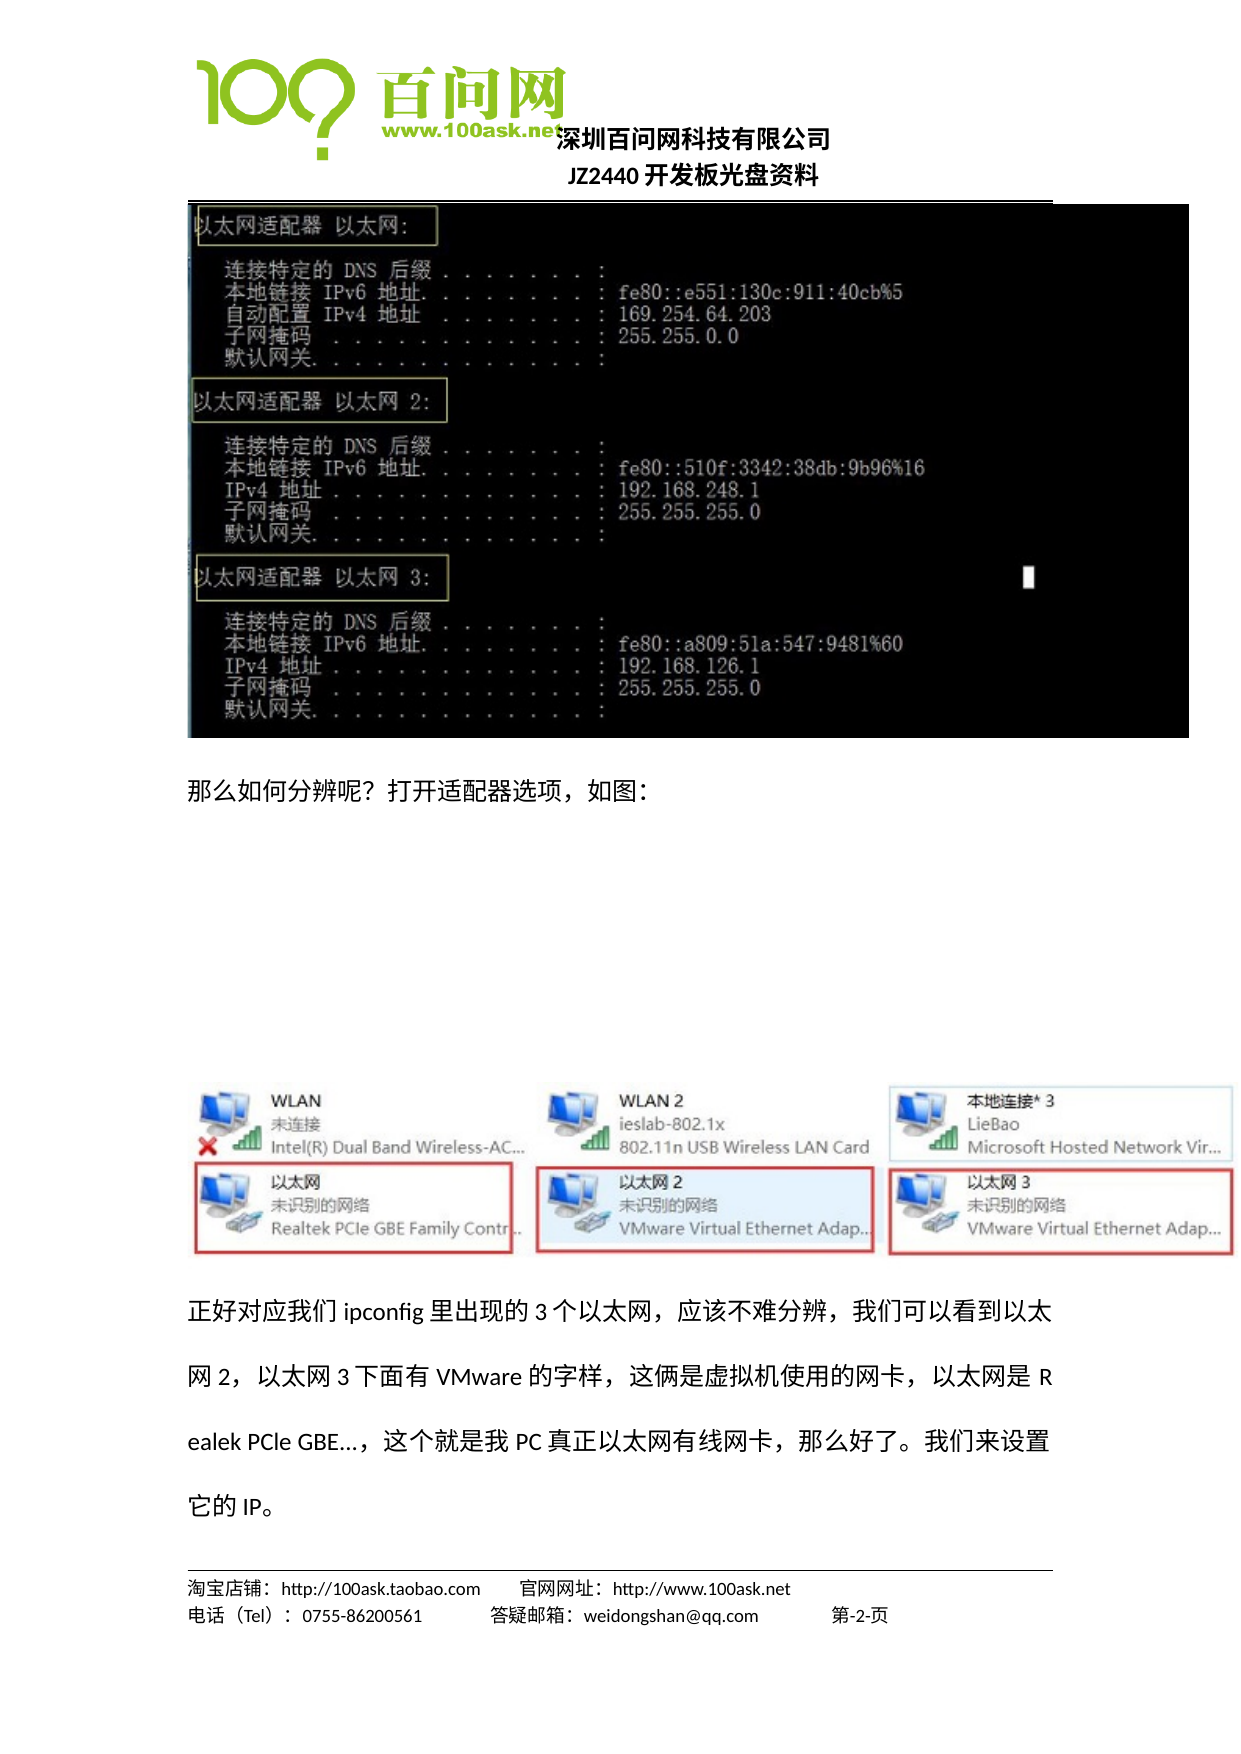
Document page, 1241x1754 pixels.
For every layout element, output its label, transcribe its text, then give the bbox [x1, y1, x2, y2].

picture [194, 56, 568, 162]
text 那么如何分辨呢？打开适配器选项，如图： [187, 757, 1053, 822]
picture [187, 204, 1189, 738]
picture [187, 1082, 1241, 1273]
text 正好对应我们 ipconfig 里出现的3个以太网，应该不难分辨，我们可以看到以太网2，以太网3下面有 VMware 的字样，这俩是虚拟机使用的网卡，以太网是 Realek PCle GBE...，这个就是我PC真正以太网有线网卡，那么好了。我们来设置它的IP。 [187, 1277, 1053, 1537]
